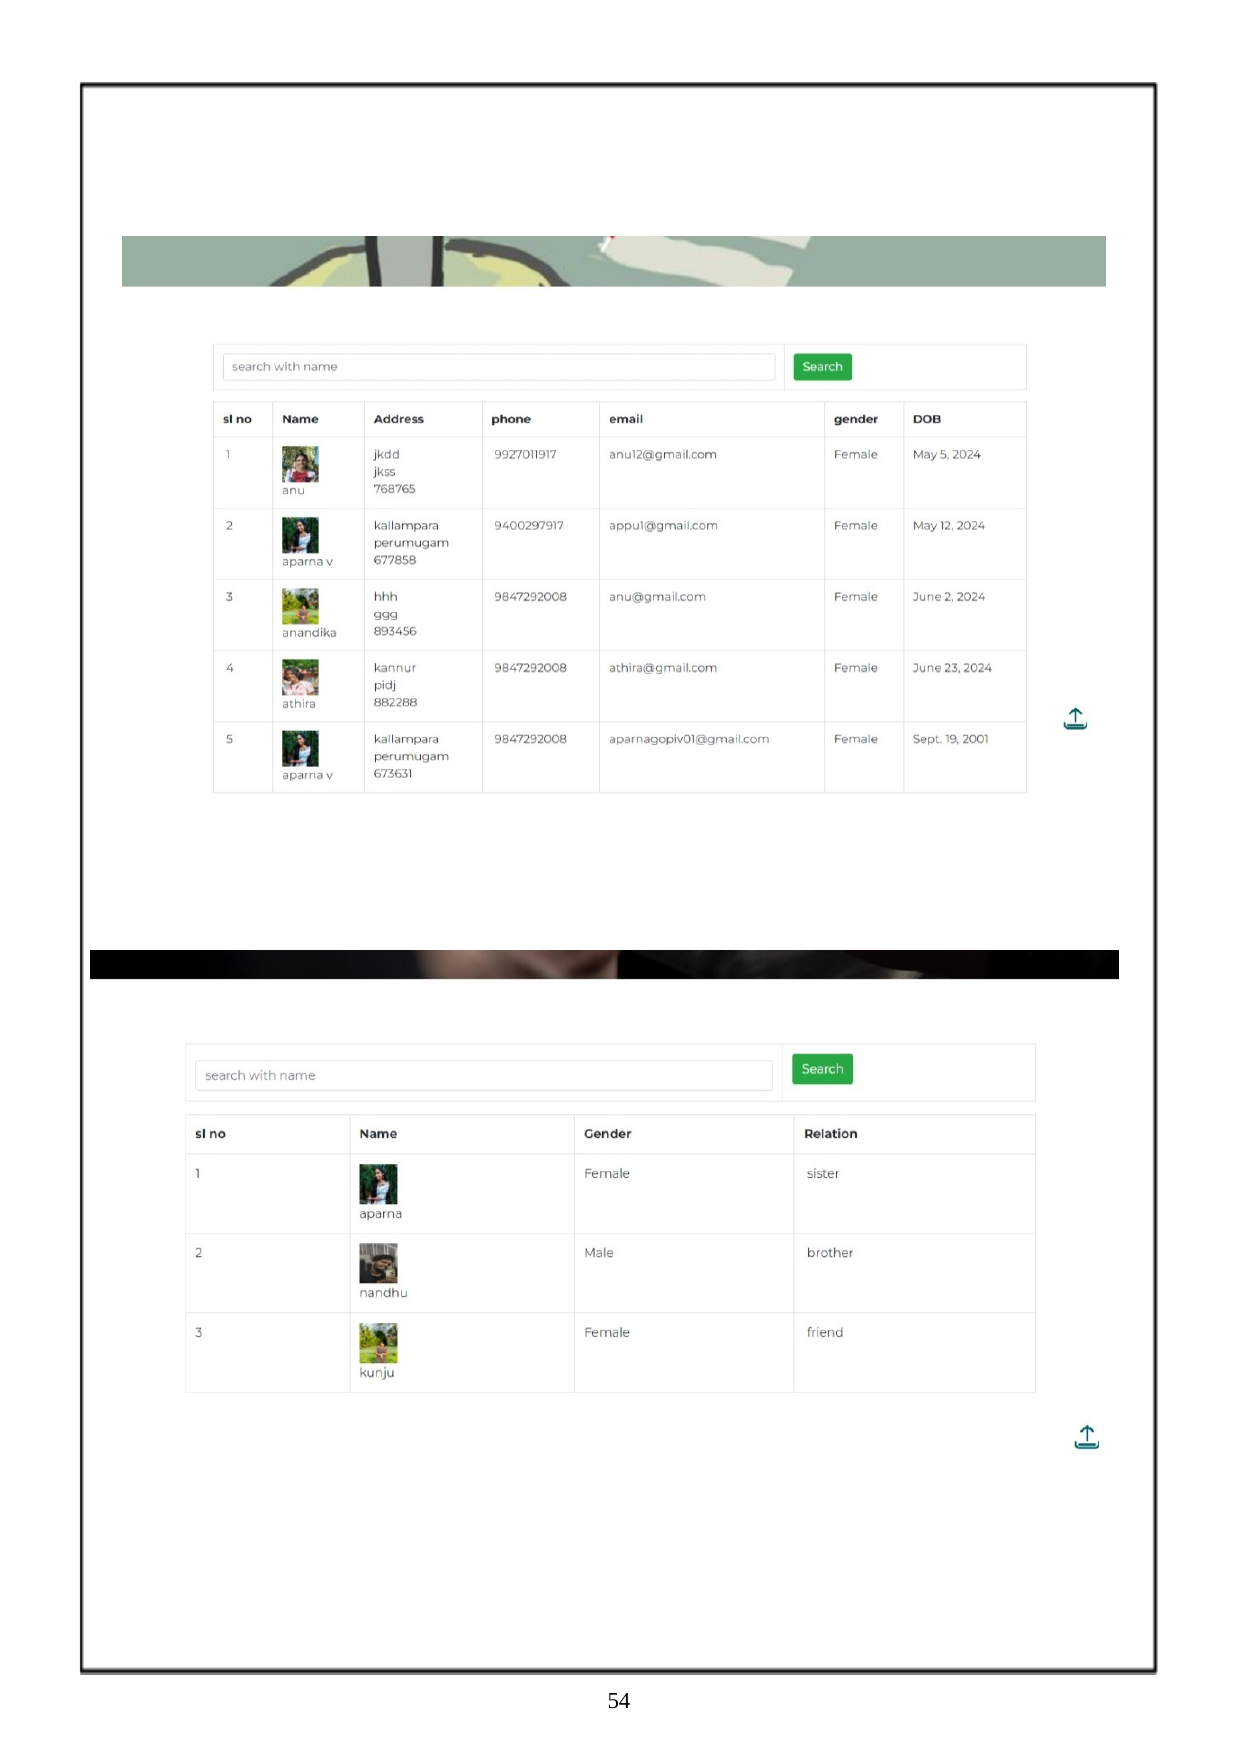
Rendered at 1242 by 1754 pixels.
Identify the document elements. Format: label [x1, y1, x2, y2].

picture [79, 82, 1158, 1675]
